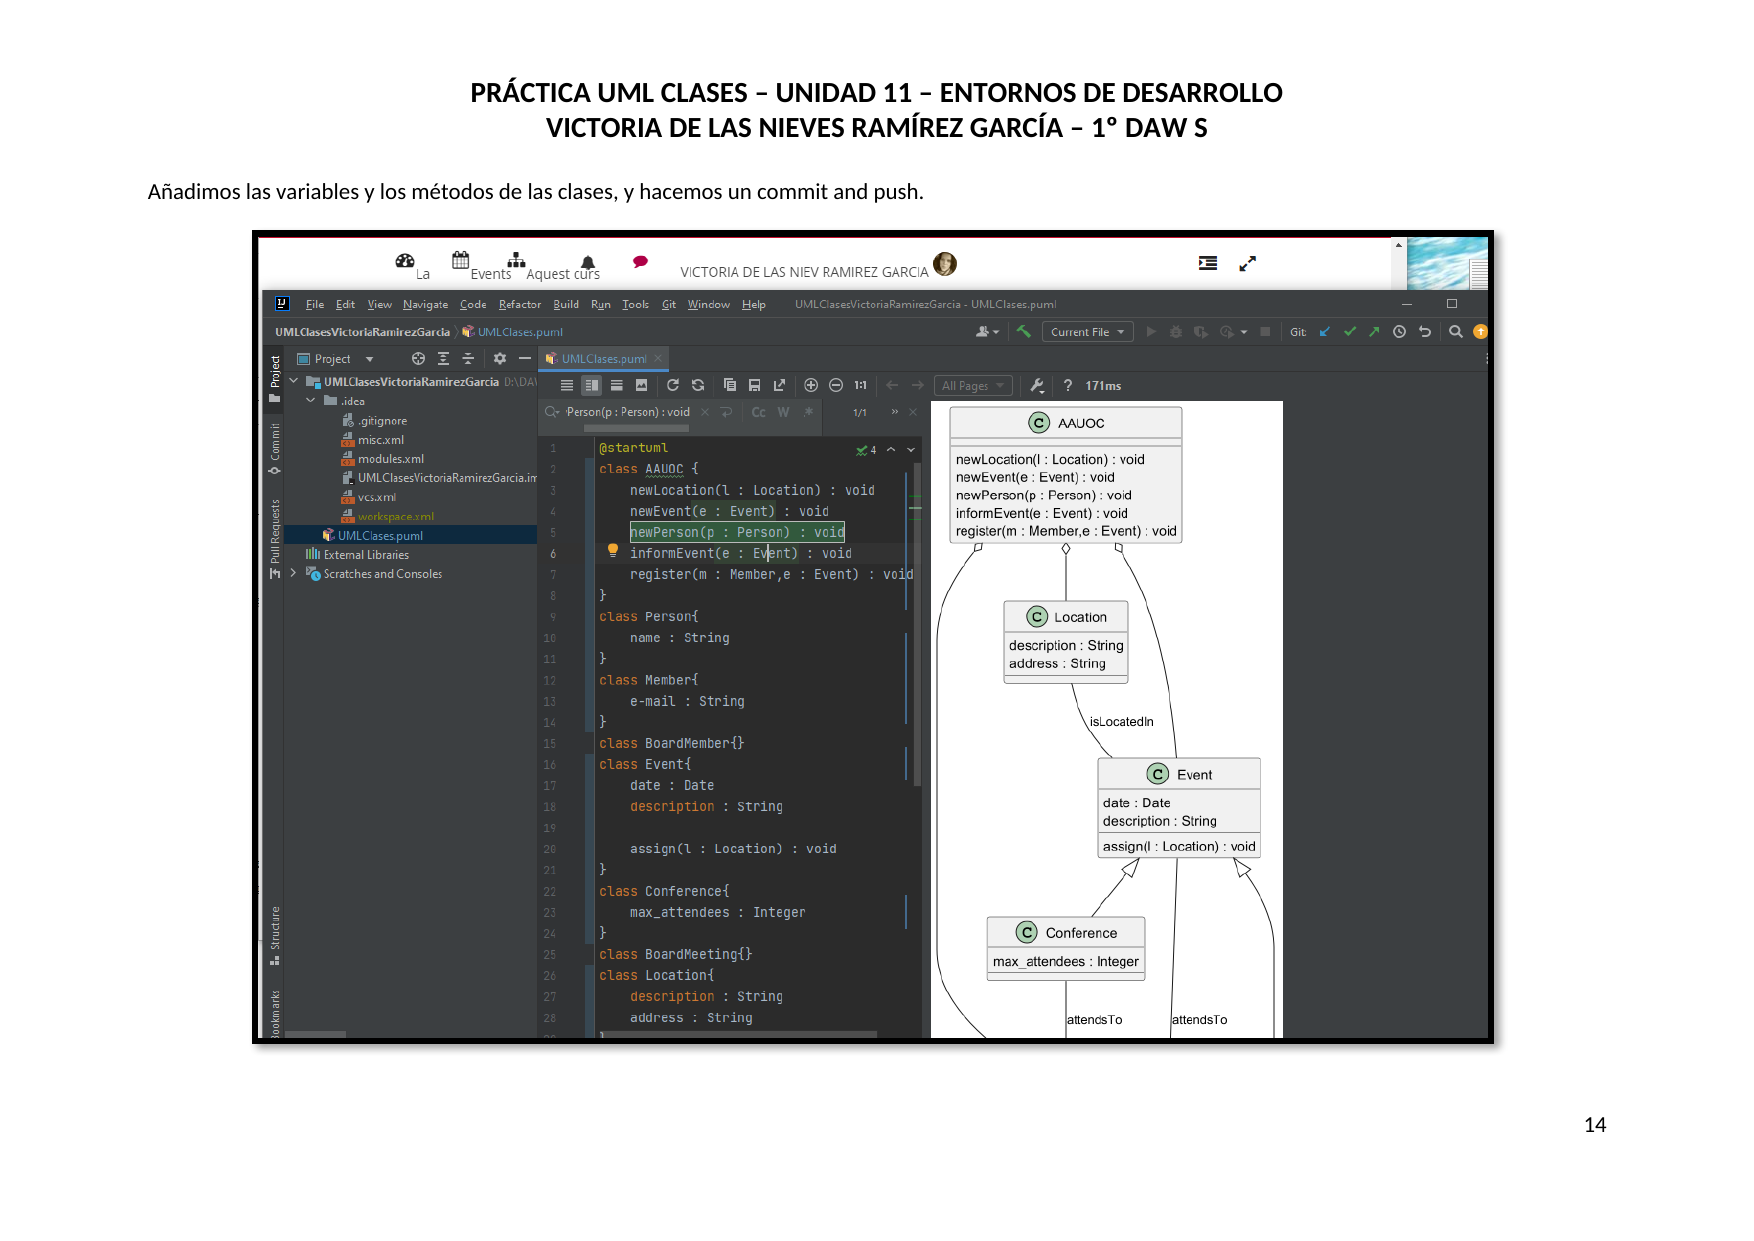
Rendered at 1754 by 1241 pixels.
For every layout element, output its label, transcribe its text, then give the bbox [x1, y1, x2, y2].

text Añadimos las variables y los métodos de las clases, y hacemos un commit and push. [148, 177, 1606, 205]
